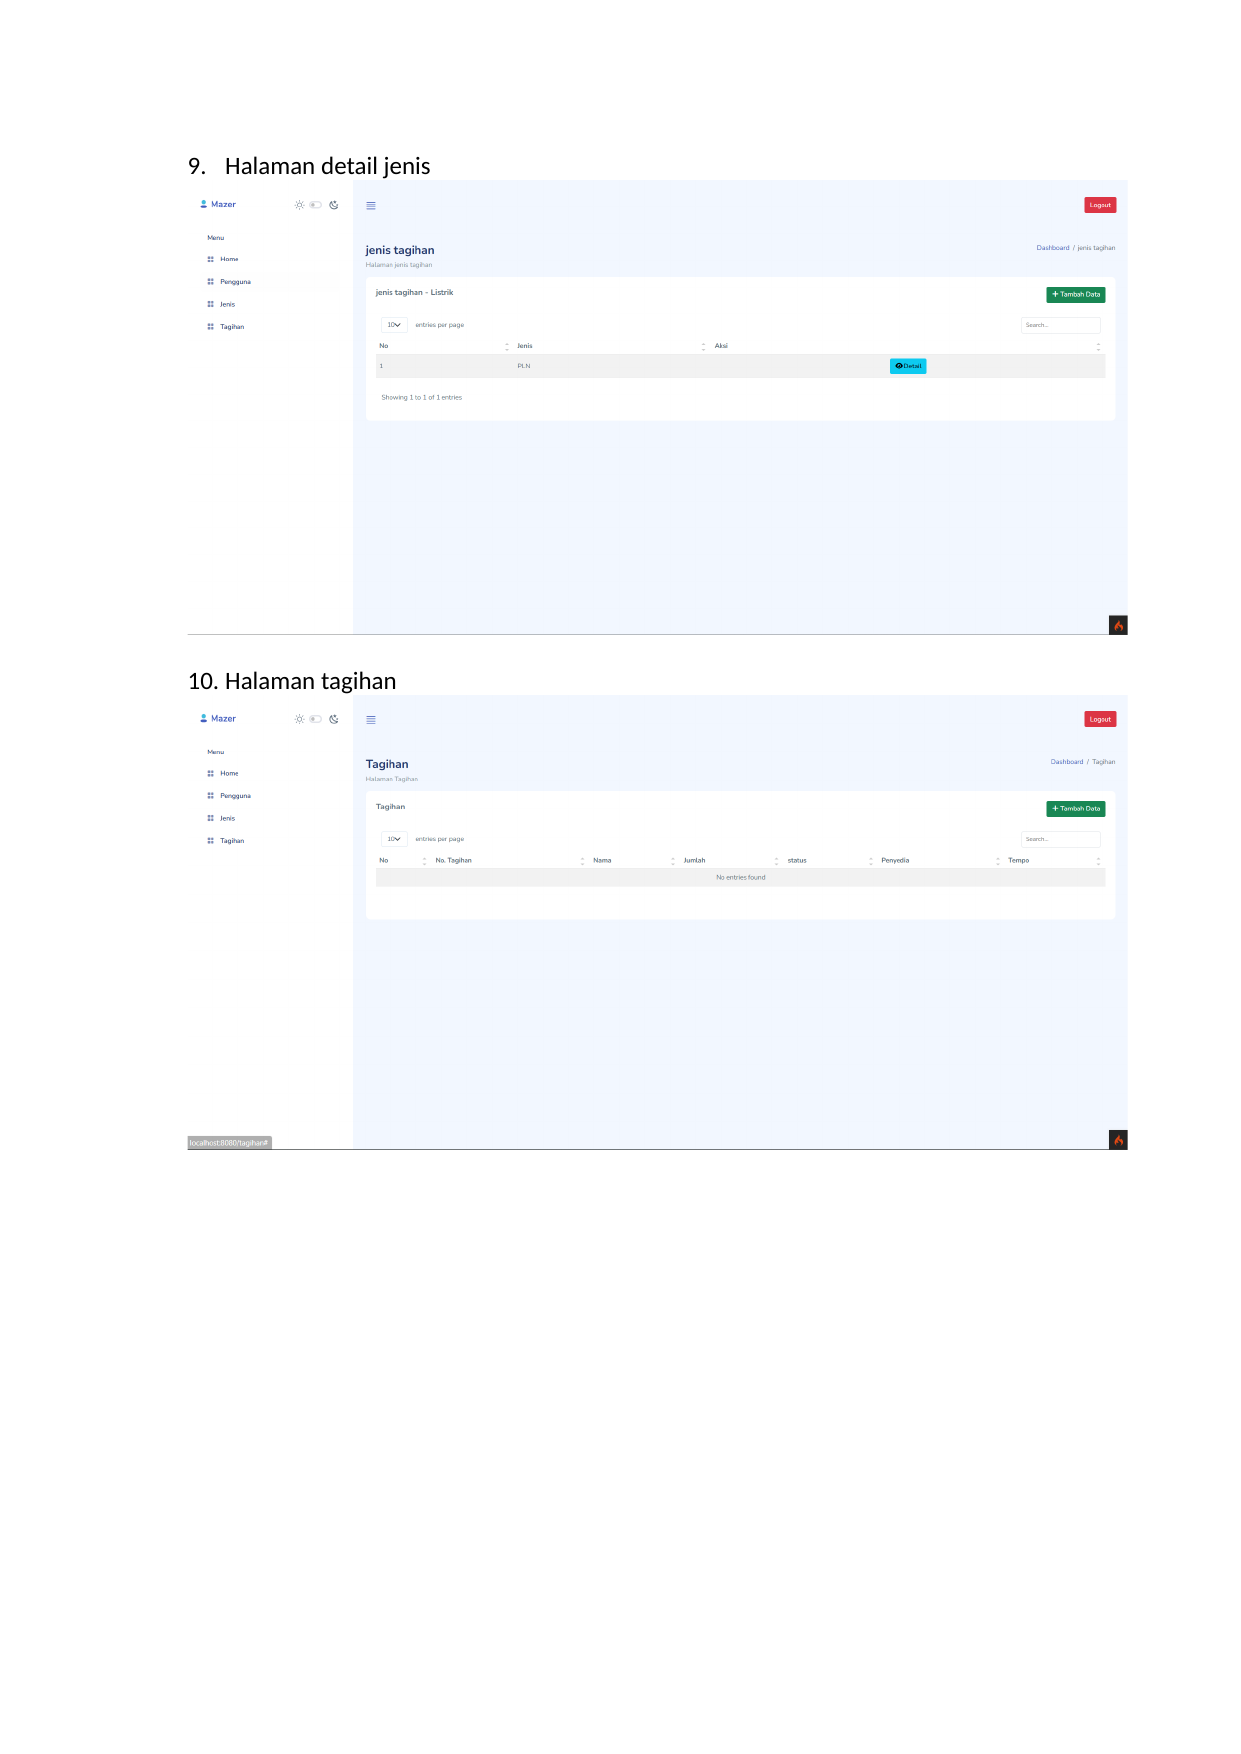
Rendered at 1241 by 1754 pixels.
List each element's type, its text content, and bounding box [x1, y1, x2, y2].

picture [187, 180, 1128, 635]
list Halaman detail jenis [187, 150, 1090, 180]
picture [187, 695, 1128, 1150]
list Halaman tagihan [187, 665, 1090, 695]
